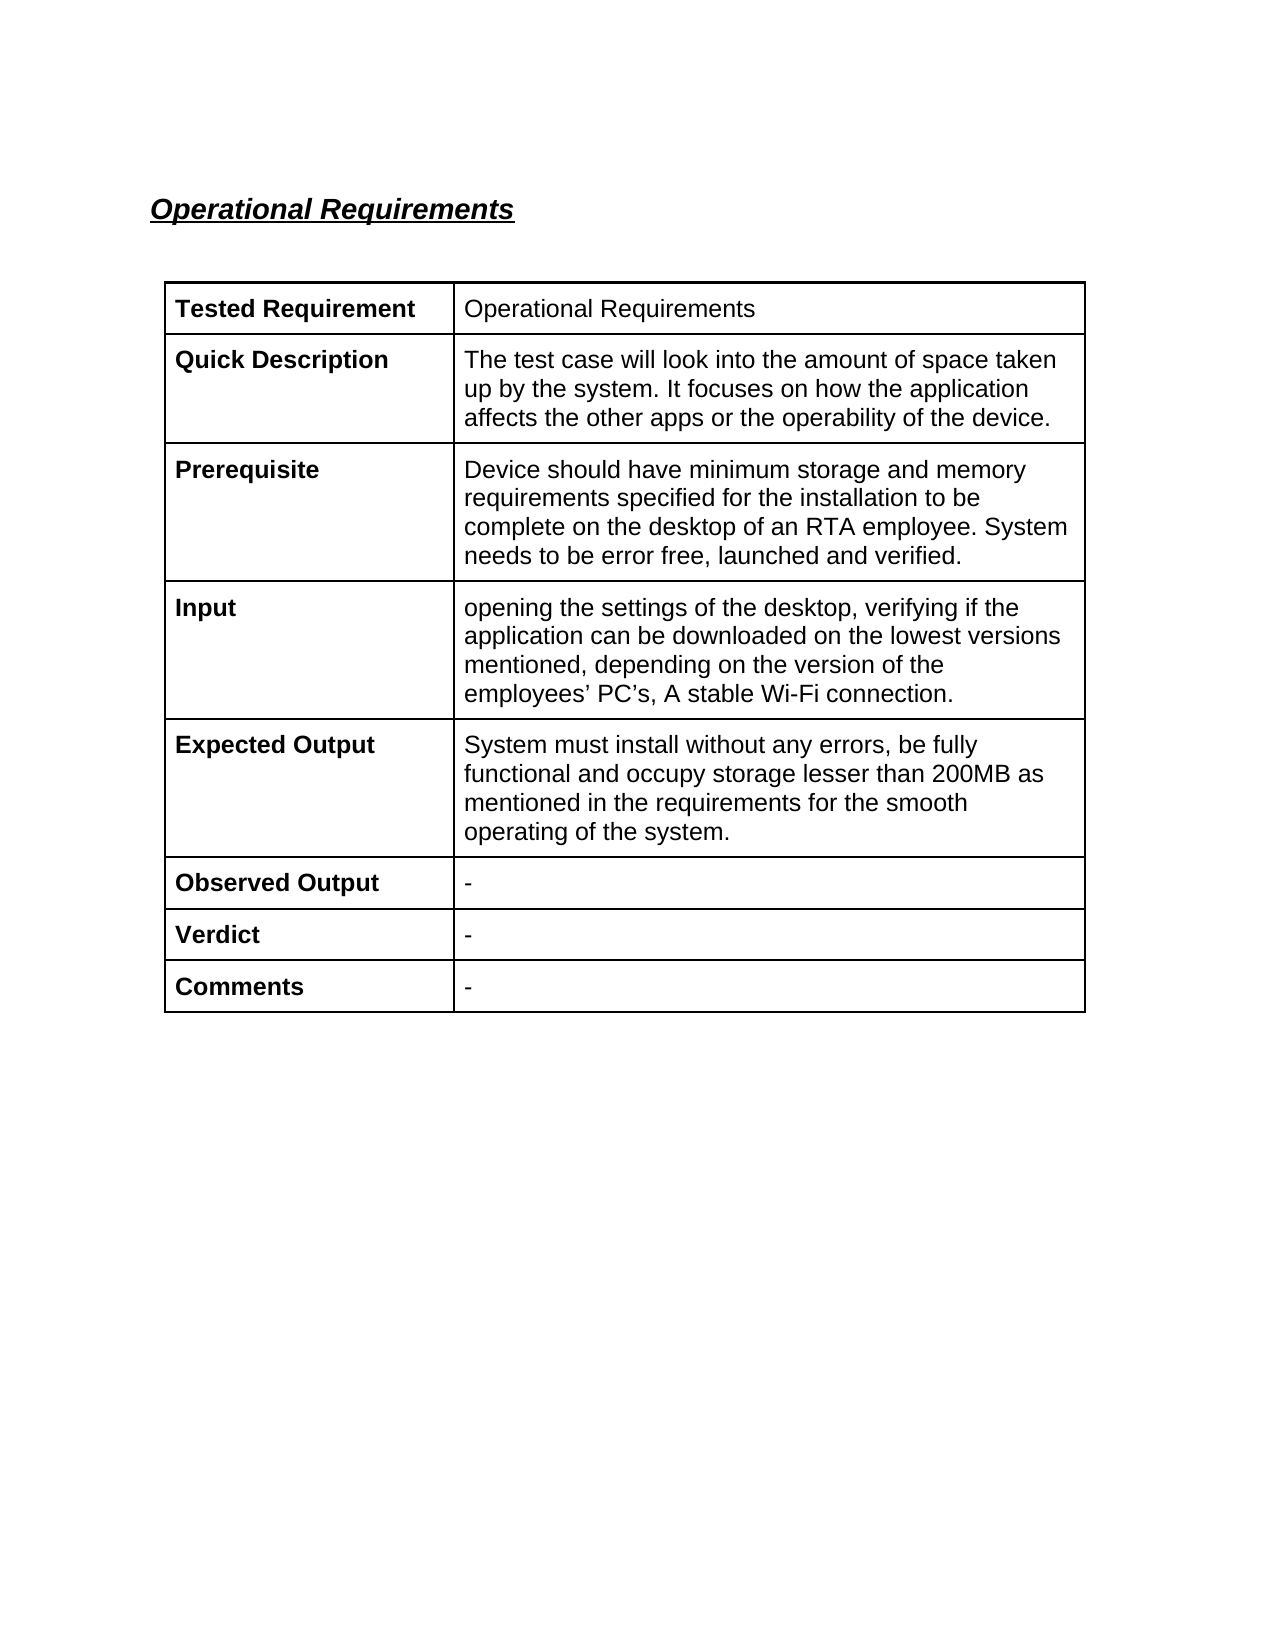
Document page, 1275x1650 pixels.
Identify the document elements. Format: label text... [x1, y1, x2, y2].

subtitle Operational Requirements [150, 192, 1125, 226]
table_cell opening the settings of the desktop, verifying if the application can be downloaded on the lowest versions mentioned, depending on the version of the employees’ PC’s, A stable Wi-Fi connection. [455, 582, 1084, 718]
table_cell - [455, 961, 1084, 1011]
table_cell Prerequisite [166, 444, 453, 580]
table_header Tested Requirement [166, 284, 453, 333]
table_header Operational Requirements [455, 284, 1084, 333]
table_cell Quick Description [166, 335, 453, 442]
table_cell Input [166, 582, 453, 718]
table_cell System must install without any errors, be fully functional and occupy storage lesser than 200MB as mentioned in the requirements for the smooth operating of the system. [455, 720, 1084, 856]
table_cell Comments [166, 961, 453, 1011]
table_cell Verdict [166, 910, 453, 959]
table_cell The test case will look into the amount of space taken up by the system. It focuses on how the application affects the other apps or the operability of the device. [455, 335, 1084, 442]
table_cell Device should have minimum storage and memory requirements specified for the installation to be complete on the desktop of an RTA employee. System needs to be error free, launched and verified. [455, 444, 1084, 580]
table_cell - [455, 858, 1084, 908]
table_cell Observed Output [166, 858, 453, 908]
table_cell - [455, 910, 1084, 959]
table_cell Expected Output [166, 720, 453, 856]
